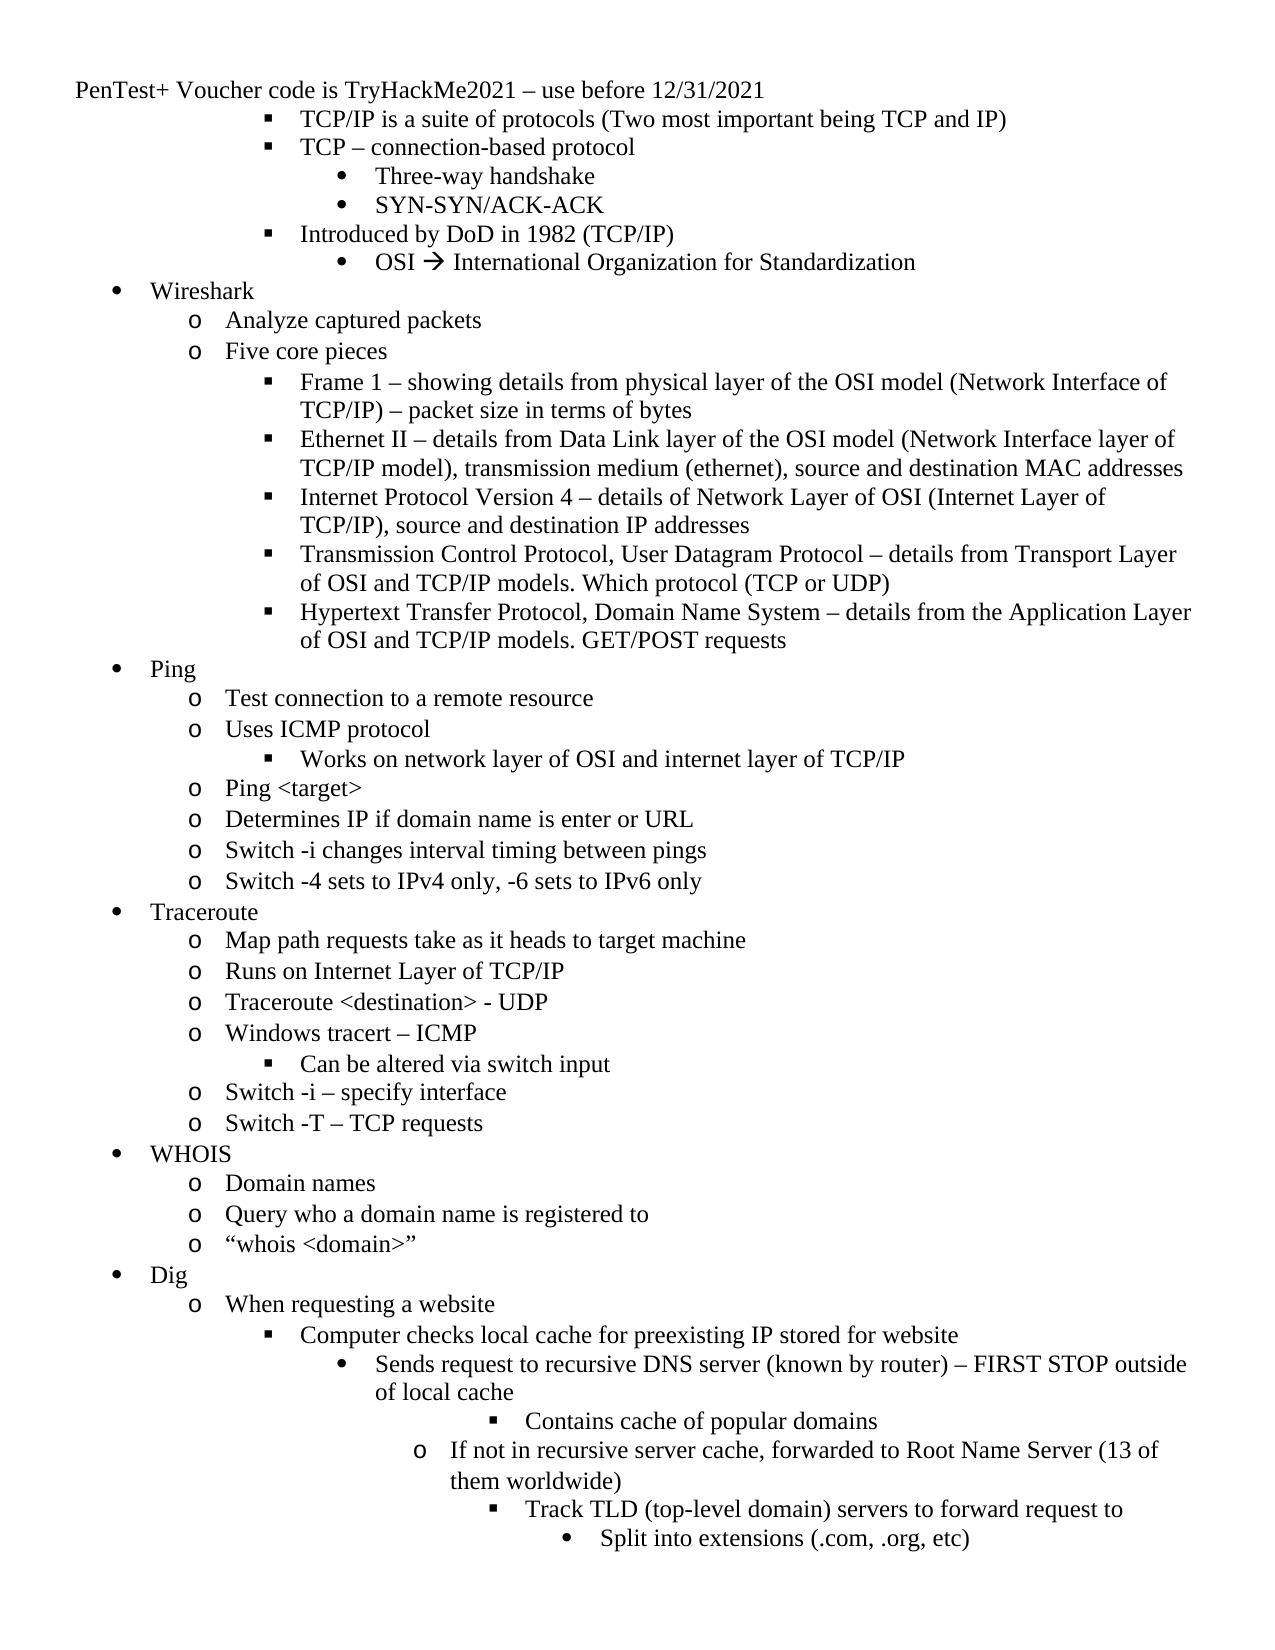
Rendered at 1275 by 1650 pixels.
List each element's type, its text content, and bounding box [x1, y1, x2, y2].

list If not in recursive server cache, forwarded to Root Name Server (13 of them worldwide) [412, 1435, 1200, 1494]
list Switch -4 sets to IPv4 only, -6 sets to IPv6 only [187, 866, 1200, 897]
list Wireshark [112, 276, 1200, 305]
list Query who a domain name is registered to [187, 1199, 1200, 1229]
list TCP – connection-based protocol [262, 132, 1200, 161]
list Internet Protocol Version 4 – details of Network Layer of OSI (Internet Layer of TCP/IP), source and destination IP addresses [262, 482, 1200, 539]
list Switch -i – specify interface [187, 1077, 1200, 1108]
list Track TLD (top-level domain) servers to forward request to [487, 1494, 1200, 1523]
list Hypertext Transfer Protocol, Domain Name System – details from the Application Layer of OSI and TCP/IP models. GET/POST requests [262, 597, 1200, 654]
list Test connection to a remote resource [187, 683, 1200, 714]
list Analyze captured packets [187, 305, 1200, 336]
list Runs on Internet Layer of TCP/IP [187, 956, 1200, 987]
list Ping [112, 654, 1200, 683]
list OSI International Organization for Standardization [337, 247, 1200, 276]
list When requesting a website [187, 1289, 1200, 1320]
list TCP/IP is a suite of protocols (Two most important being TCP and IP) [262, 104, 1200, 132]
list Switch -T – TCP requests [187, 1108, 1200, 1139]
list Works on network layer of OSI and internet layer of TCP/IP [262, 744, 1200, 773]
list Sends request to recursive DNS server (known by router) – FIRST STOP outside of local cache [337, 1349, 1200, 1406]
list Traceroute <destination> - UDP [187, 987, 1200, 1018]
list Can be altered via switch input [262, 1049, 1200, 1077]
list Traceroute [112, 897, 1200, 925]
list Domain names [187, 1168, 1200, 1199]
list Windows tracert – ICMP [187, 1018, 1200, 1049]
list Ethernet II – details from Data Link layer of the OSI model (Network Interface layer of TCP/IP model), transmission medium (ethernet), source and destination MAC addresses [262, 424, 1200, 482]
list Introduced by DoD in 1982 (TCP/IP) [262, 219, 1200, 247]
list Map path requests take as it heads to target machine [187, 925, 1200, 956]
list SYN-SYN/ACK-ACK [337, 190, 1200, 219]
list Ping <target> [187, 773, 1200, 804]
list Dig [112, 1260, 1200, 1289]
list Three-way handshake [337, 161, 1200, 190]
list Frame 1 – showing details from physical layer of the OSI model (Network Interface of TCP/IP) – packet size in terms of bytes [262, 367, 1200, 424]
list Computer checks local cache for preexisting IP stored for website [262, 1320, 1200, 1349]
list Five core pieces [187, 336, 1200, 367]
list Transmission Control Protocol, User Datagram Protocol – details from Transport Layer of OSI and TCP/IP models. Which protocol (TCP or UDP) [262, 539, 1200, 597]
list Split into extensions (.com, .org, etc) [562, 1523, 1200, 1552]
list Switch -i changes interval timing between pings [187, 835, 1200, 866]
list Uses ICMP protocol [187, 714, 1200, 744]
list Contains cache of popular domains [487, 1406, 1200, 1435]
list Determines IP if domain name is enter or URL [187, 804, 1200, 835]
list “whois <domain>” [187, 1229, 1200, 1260]
list WHOIS [112, 1139, 1200, 1168]
